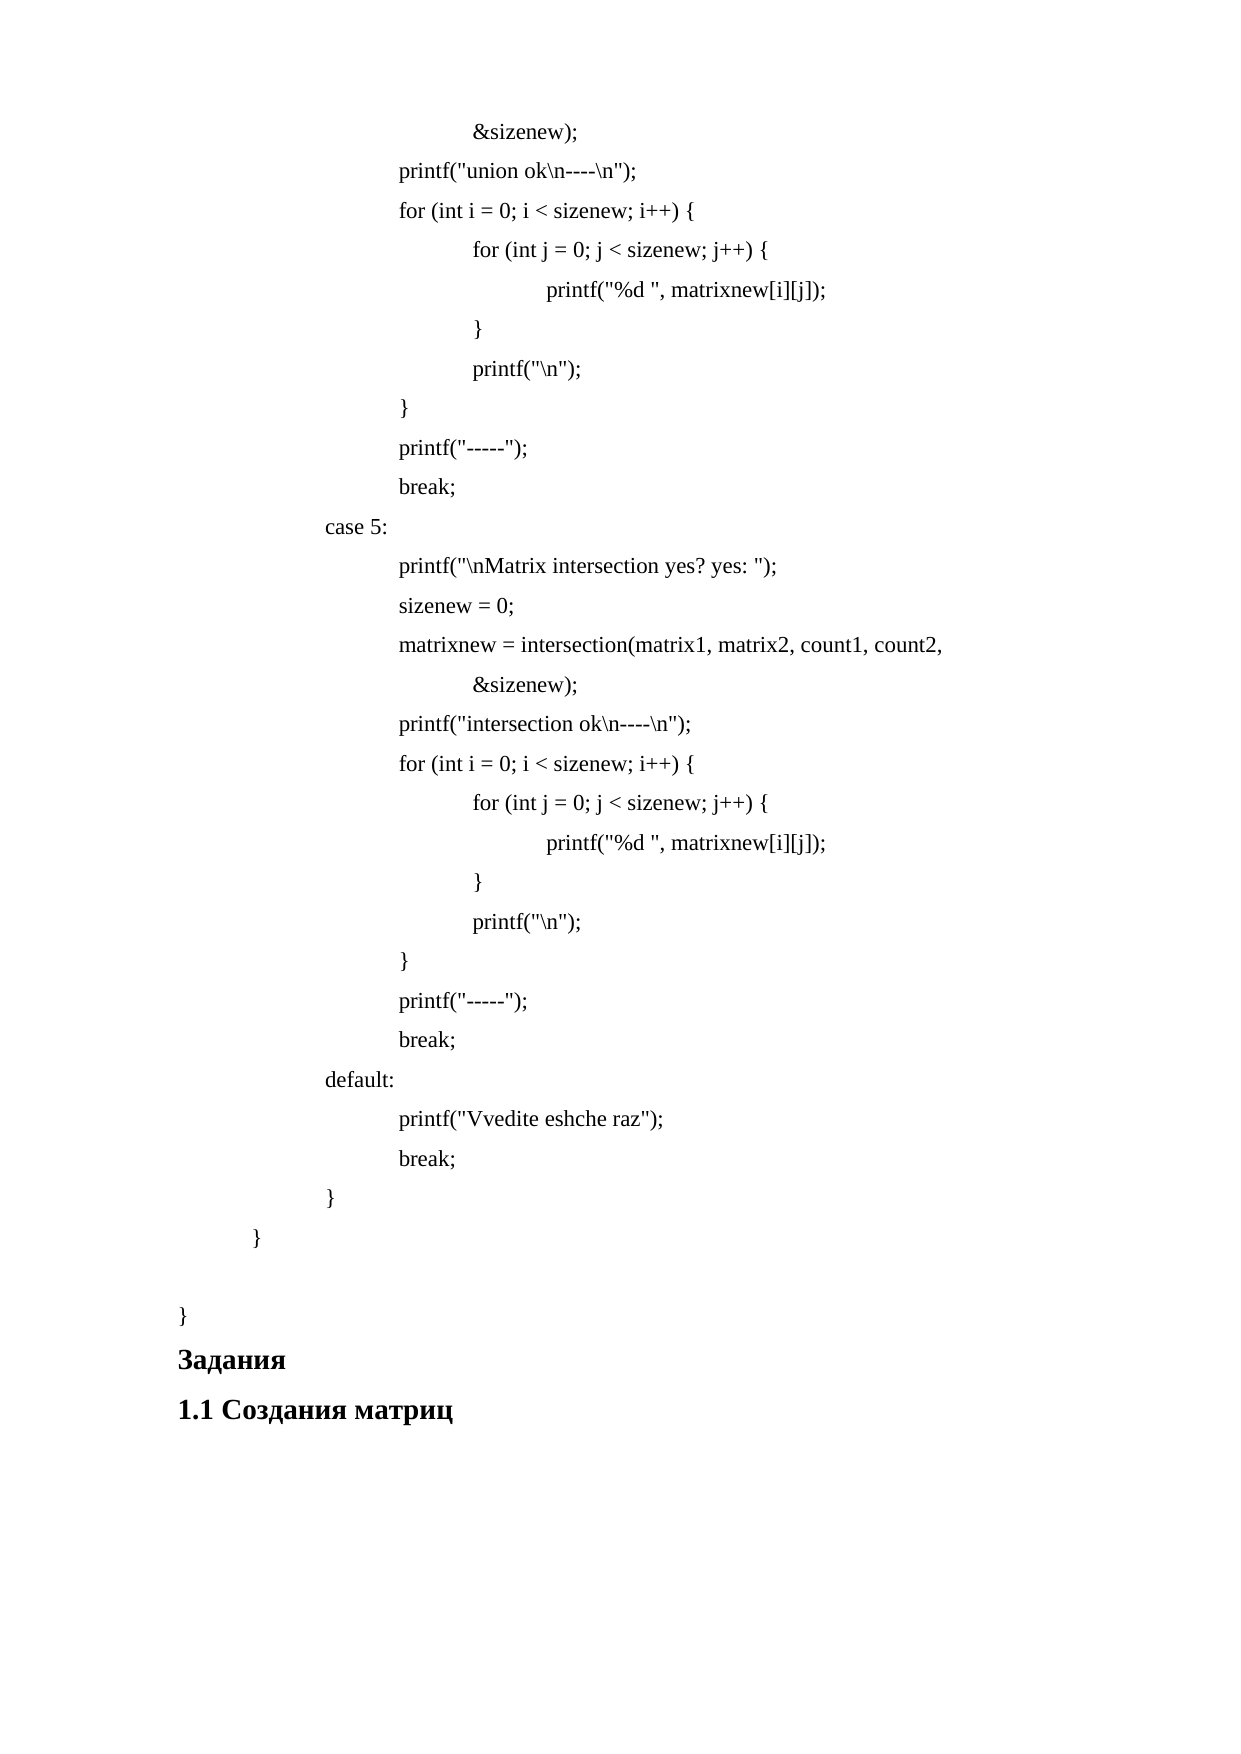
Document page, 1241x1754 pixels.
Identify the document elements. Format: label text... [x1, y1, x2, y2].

text &sizenew); [177, 118, 1152, 144]
text } [177, 1223, 1152, 1250]
text printf("union ok\n----\n"); [177, 158, 1152, 184]
text printf("-----"); [177, 434, 1152, 460]
text Задания [177, 1342, 1152, 1376]
text &sizenew); [177, 671, 1152, 697]
text for (int j = 0; j < sizenew; j++) { [177, 789, 1152, 816]
text printf("intersection ok\n----\n"); [177, 710, 1152, 737]
text printf("-----"); [177, 987, 1152, 1013]
text 1.1 Создания матриц [177, 1392, 1152, 1426]
text sizenew = 0; [177, 592, 1152, 618]
text break; [177, 1026, 1152, 1052]
text break; [177, 1144, 1152, 1171]
text default: [177, 1066, 1152, 1092]
text matrixnew = intersection(matrix1, matrix2, count1, count2, [177, 631, 1152, 658]
text printf("%d ", matrixnew[i][j]); [177, 829, 1152, 855]
text printf("\n"); [177, 908, 1152, 934]
text printf("\nMatrix intersection yes? yes: "); [177, 552, 1152, 579]
text break; [177, 473, 1152, 500]
text } [177, 316, 1152, 342]
text } [177, 394, 1152, 421]
text for (int j = 0; j < sizenew; j++) { [177, 237, 1152, 263]
text } [177, 947, 1152, 973]
text case 5: [177, 513, 1152, 539]
text printf("%d ", matrixnew[i][j]); [177, 276, 1152, 302]
text for (int i = 0; i < sizenew; i++) { [177, 197, 1152, 223]
text for (int i = 0; i < sizenew; i++) { [177, 750, 1152, 776]
text } [177, 1184, 1152, 1210]
text printf("\n"); [177, 355, 1152, 381]
text } [177, 868, 1152, 894]
text printf("Vvedite eshche raz"); [177, 1105, 1152, 1131]
text } [177, 1302, 1152, 1329]
